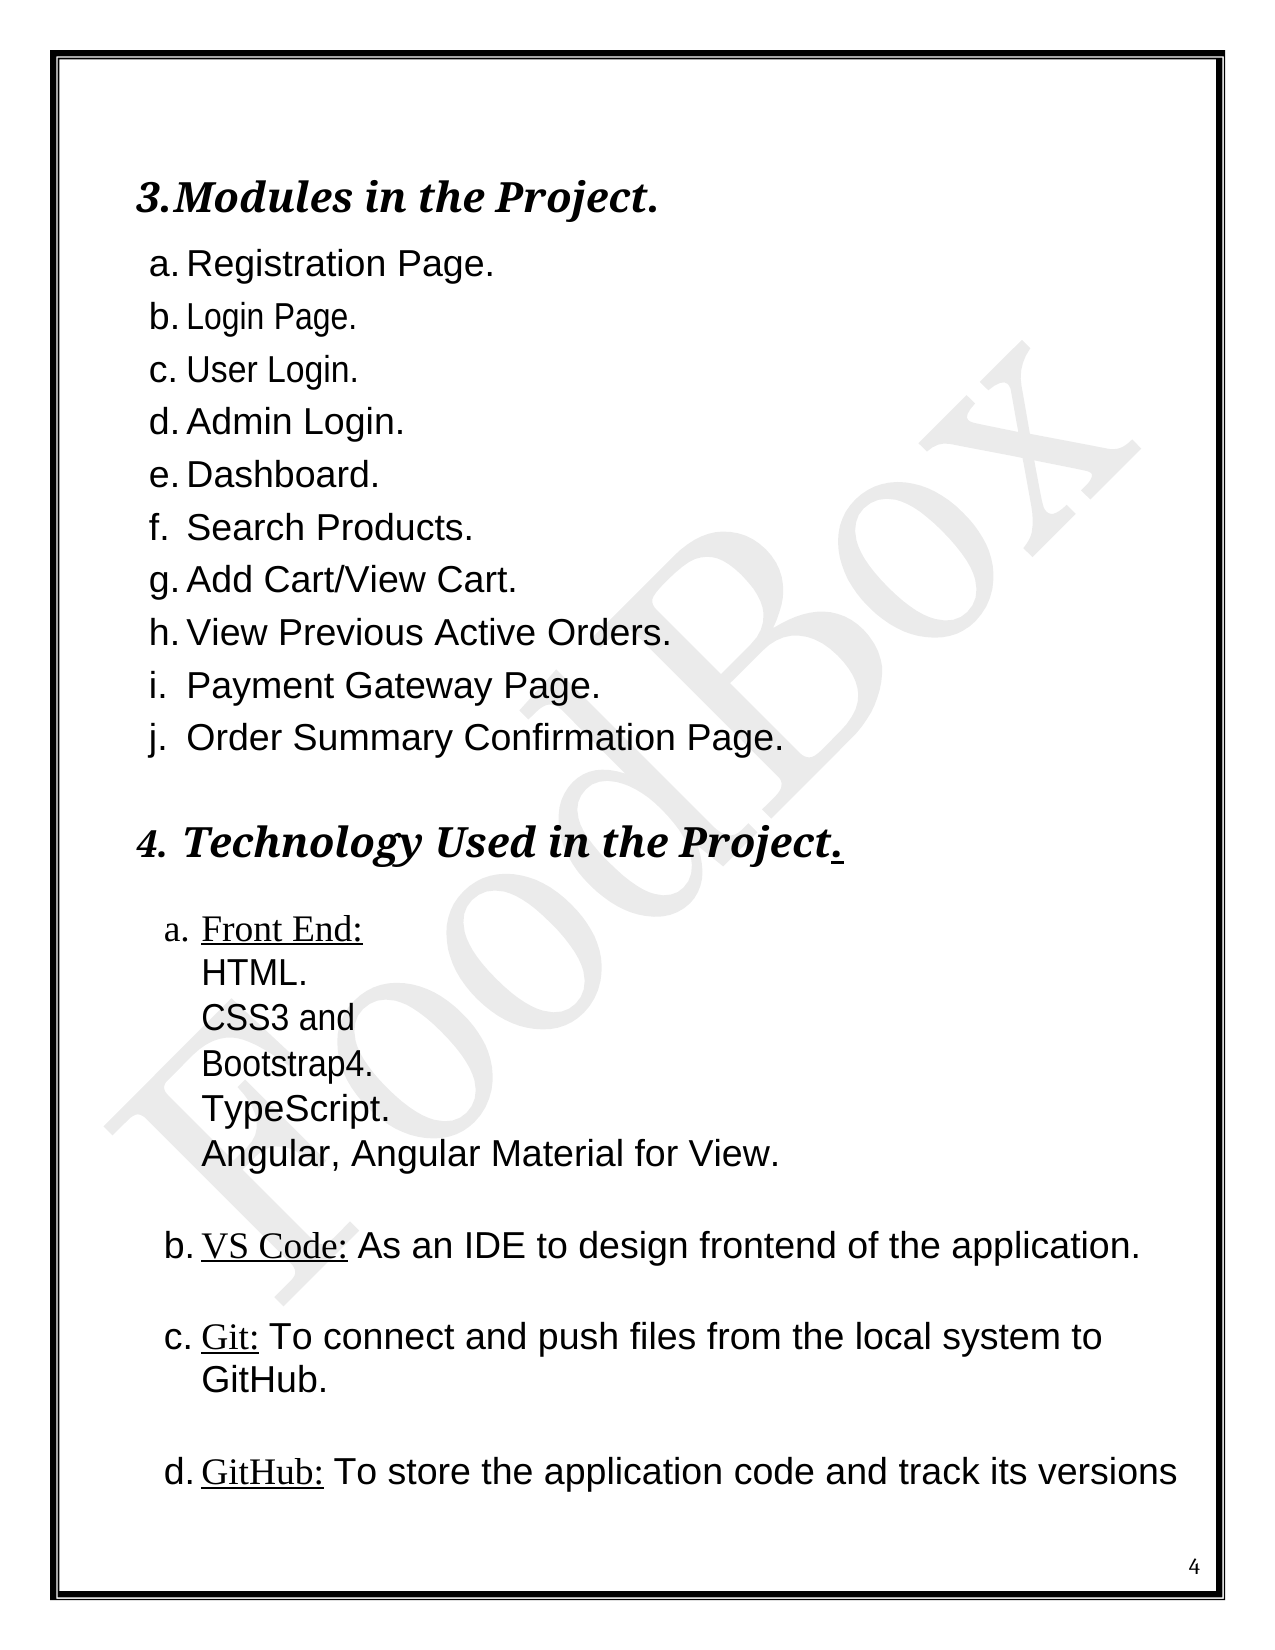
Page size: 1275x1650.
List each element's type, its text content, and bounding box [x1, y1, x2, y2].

text Angular, Angular Material for View. [201, 1131, 1212, 1174]
list Login Page. [149, 294, 1212, 337]
text HTML. [201, 950, 1212, 993]
text CSS3 and Bootstrap4. TypeScript. [201, 996, 526, 1129]
list GitHub: To store the application code and track its versions [163, 1449, 1212, 1493]
list View Previous Active Orders. [149, 610, 1212, 653]
list VS Code: As an IDE to design frontend of the application. [163, 1223, 1212, 1266]
list User Login. [149, 347, 1212, 390]
subtitle Technology Used in the Project. [136, 813, 1212, 870]
list Search Products. [149, 505, 1212, 548]
list Payment Gateway Page. [149, 663, 1212, 706]
list Add Cart/View Cart. [149, 558, 1212, 601]
list Registration Page. [149, 242, 1212, 285]
subtitle Modules in the Project. [136, 166, 1212, 224]
list Order Summary Confirmation Page. [149, 715, 1212, 758]
list Git: To connect and push files from the local system to GitHub. [163, 1314, 1212, 1401]
list Admin Login. [149, 399, 1212, 443]
list Dashboard. [149, 452, 1212, 495]
list Front End: [163, 906, 1212, 949]
